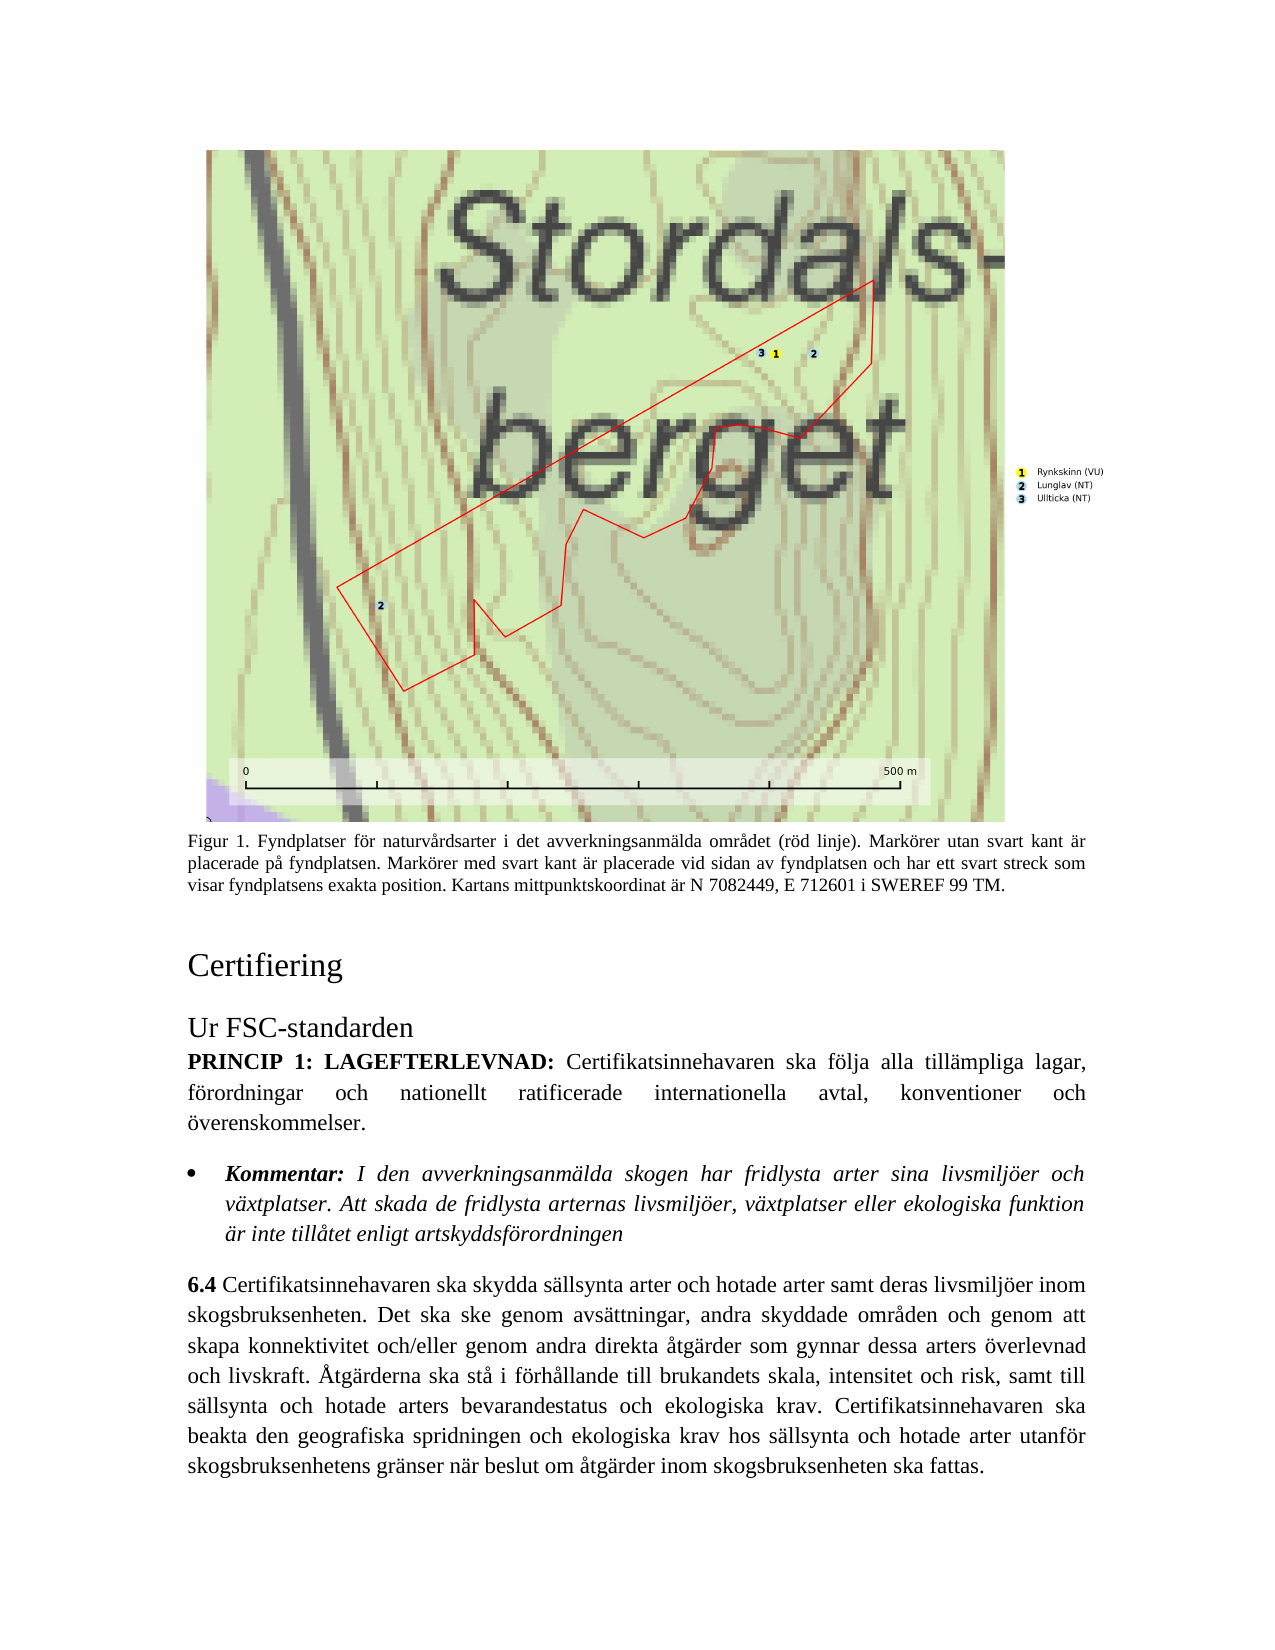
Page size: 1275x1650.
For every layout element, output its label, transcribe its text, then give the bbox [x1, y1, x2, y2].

subtitle Ur FSC-standarden [187, 1010, 1087, 1043]
subtitle Certifiering [187, 945, 1087, 983]
text PRINCIP 1: LAGEFTERLEVNAD: Certifikatsinnehavaren ska följa alla tillämpliga lagar, förordningar och nationellt ratificerade internationella avtal, konventioner och överenskommelser. [187, 1048, 1087, 1135]
text Figur 1. Fyndplatser för naturvårdsarter i det avverkningsanmälda området (röd linje). Markörer utan svart kant är placerade på fyndplatsen. Markörer med svart kant är placerade vid sidan av fyndplatsen och har ett svart streck som visar fyndplatsens exakta position. Kartans mittpunktskoordinat är N 7082449, E 712601 i SWEREF 99 TM. [187, 830, 1087, 895]
picture [206, 150, 1107, 822]
text 6.4 Certifikatsinnehavaren ska skydda sällsynta arter och hotade arter samt deras livsmiljöer inom skogsbruksenheten. Det ska ske genom avsättningar, andra skyddade områden och genom att skapa konnektivitet och/eller genom andra direkta åtgärder som gynnar dessa arters överlevnad och livskraft. Åtgärderna ska stå i förhållande till brukandets skala, intensitet och risk, samt till sällsynta och hotade arters bevarandestatus och ekologiska krav. Certifikatsinnehavaren ska beakta den geografiska spridningen och ekologiska krav hos sällsynta och hotade arter utanför skogsbruksenhetens gränser när beslut om åtgärder inom skogsbruksenheten ska fattas. [187, 1271, 1087, 1479]
list Kommentar: I den avverkningsanmälda skogen har fridlysta arter sina livsmiljöer och växtplatser. Att skada de fridlysta arternas livsmiljöer, växtplatser eller ekologiska funktion är inte tillåtet enligt artskyddsförordningen [187, 1160, 1087, 1247]
